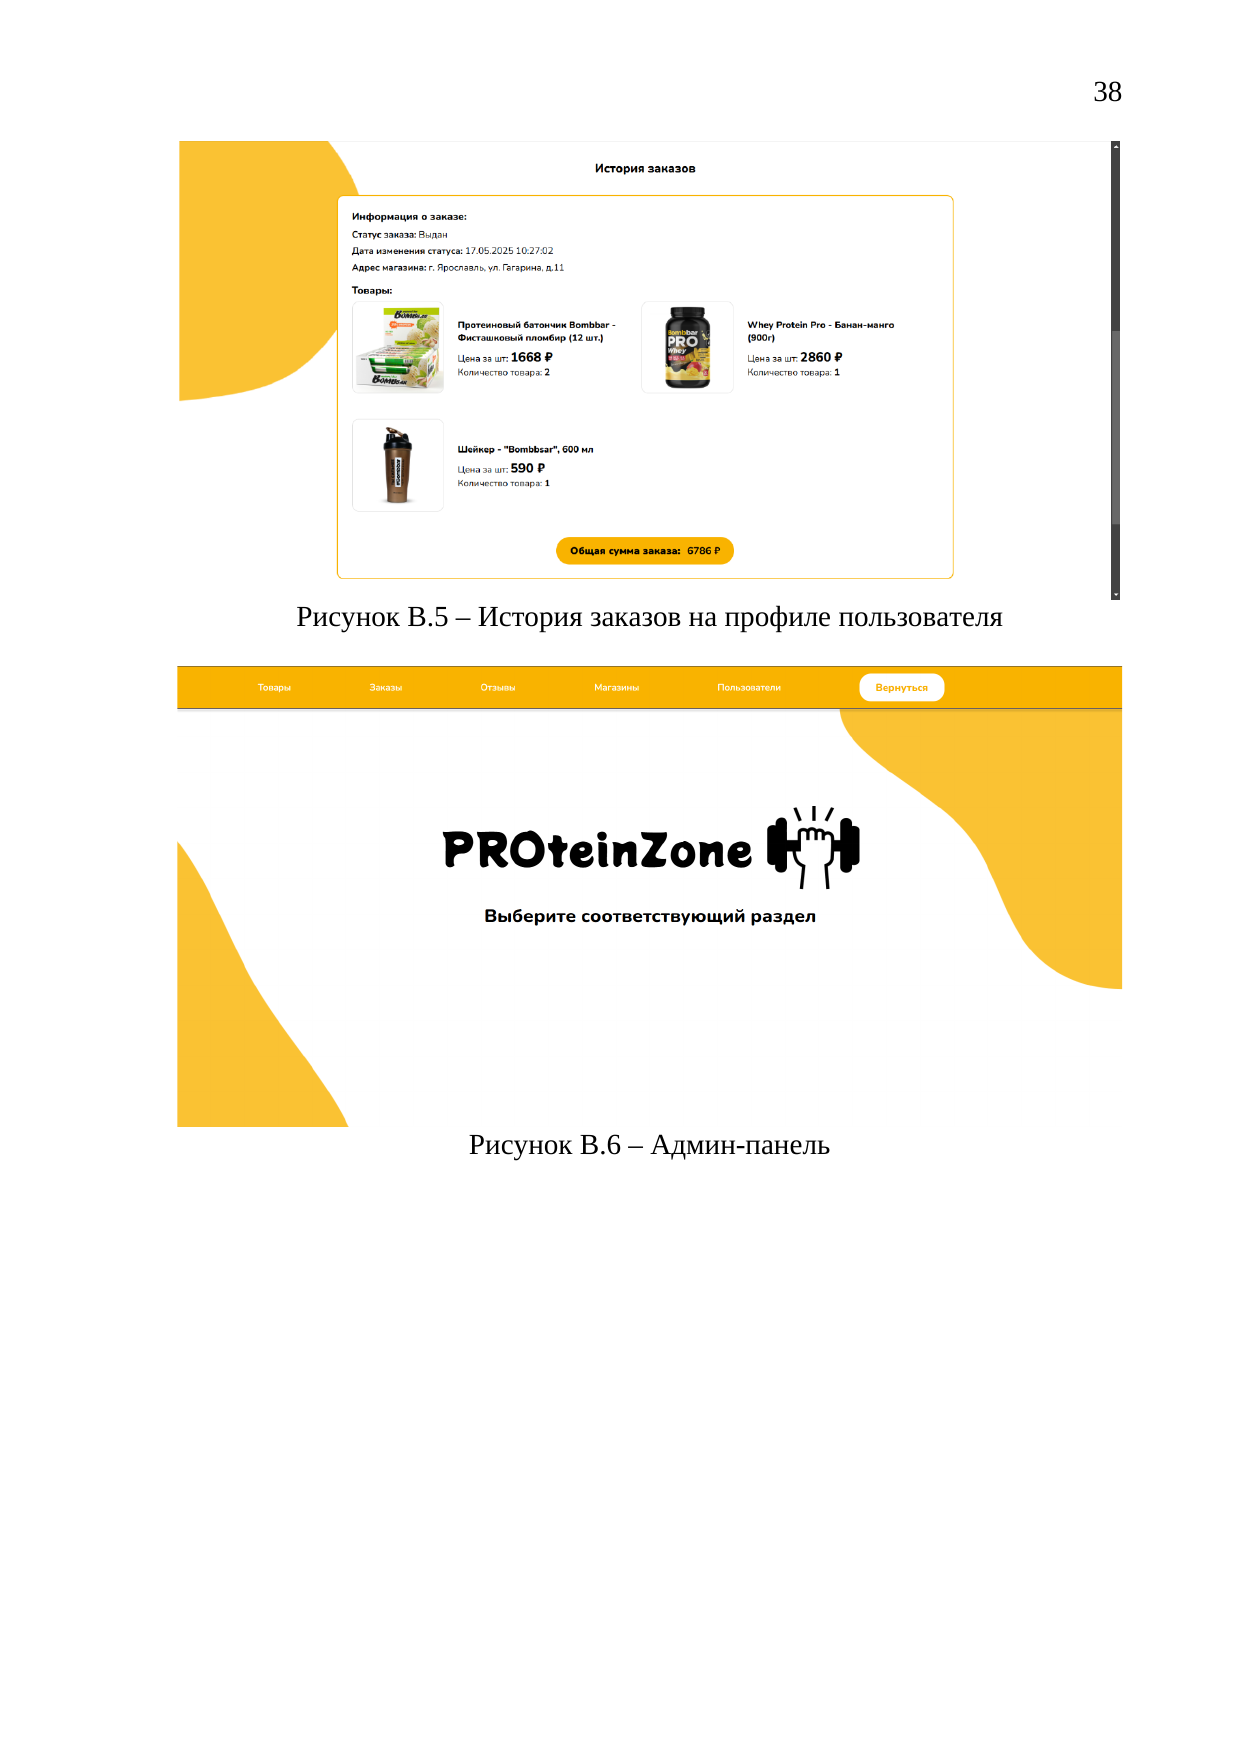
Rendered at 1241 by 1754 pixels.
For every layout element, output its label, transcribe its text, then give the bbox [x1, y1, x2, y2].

text Рисунок В.6 – Админ-панель [177, 1127, 1122, 1160]
picture [179, 141, 1120, 600]
text Рисунок В.5 – История заказов на профиле пользователя [177, 599, 1122, 633]
picture [177, 666, 1123, 1127]
